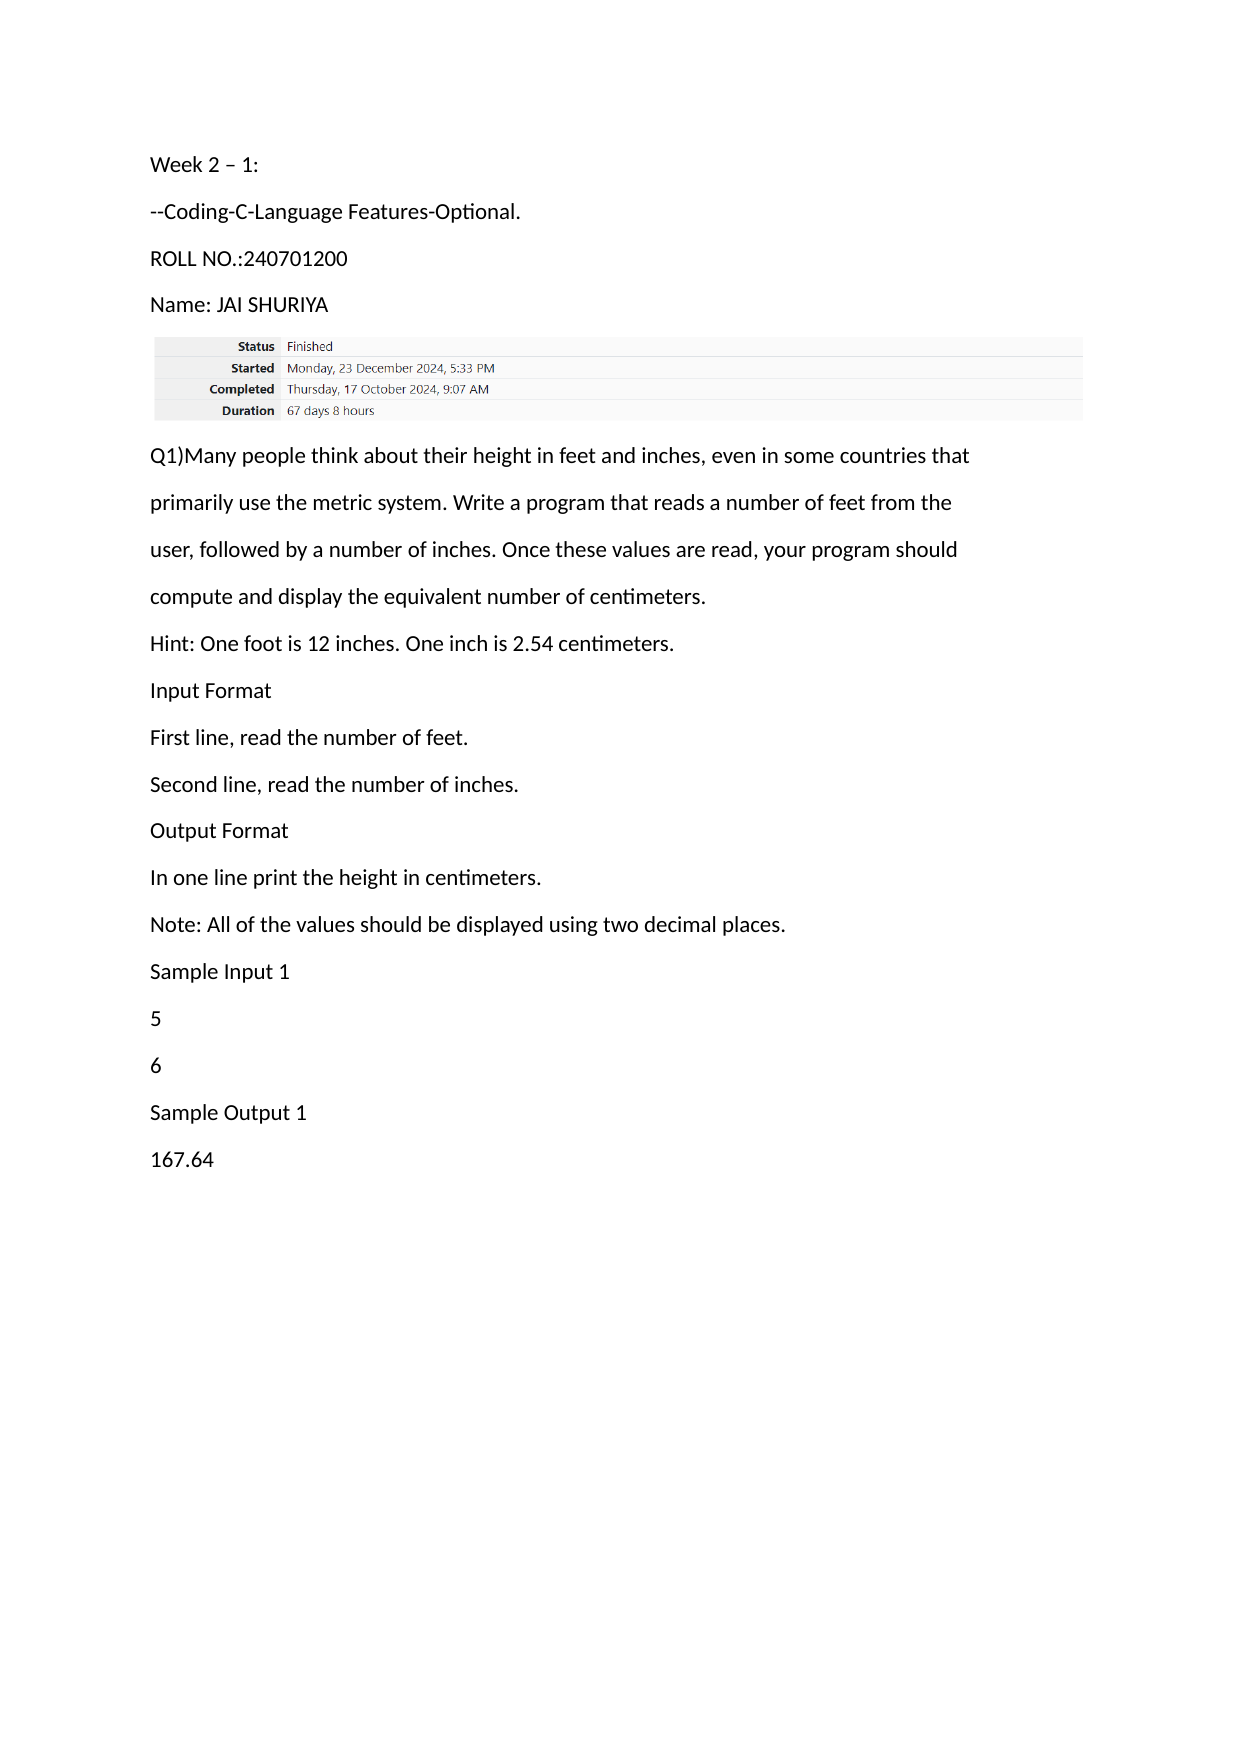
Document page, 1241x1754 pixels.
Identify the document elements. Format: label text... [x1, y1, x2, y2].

text Hint: One foot is 12 inches. One inch is 2.54 centimeters. [150, 629, 1090, 657]
text user, followed by a number of inches. Once these values are read, your program should [150, 535, 1090, 563]
text Week 2 – 1: [150, 150, 1090, 178]
picture [150, 337, 1091, 423]
text Output Format [150, 817, 1090, 845]
text Input Format [150, 676, 1090, 704]
text 167.64 [150, 1145, 1090, 1173]
text Q1)Many people think about their height in feet and inches, even in some countries that [150, 442, 1090, 470]
text ROLL NO.:240701200 [150, 244, 1090, 272]
text In one line print the height in centimeters. [150, 863, 1090, 892]
text Name: JAI SHURIYA [150, 291, 1090, 319]
text 5 [150, 1004, 1090, 1032]
text 6 [150, 1051, 1090, 1079]
text primarily use the metric system. Write a program that reads a number of feet from the [150, 488, 1090, 517]
text Sample Input 1 [150, 957, 1090, 985]
text --Coding-C-Language Features-Optional. [150, 197, 1090, 225]
text Note: All of the values should be displayed using two decimal places. [150, 910, 1090, 938]
text Second line, read the number of inches. [150, 770, 1090, 798]
text First line, read the number of feet. [150, 723, 1090, 751]
text Sample Output 1 [150, 1098, 1090, 1126]
text compute and display the equivalent number of centimeters. [150, 582, 1090, 610]
